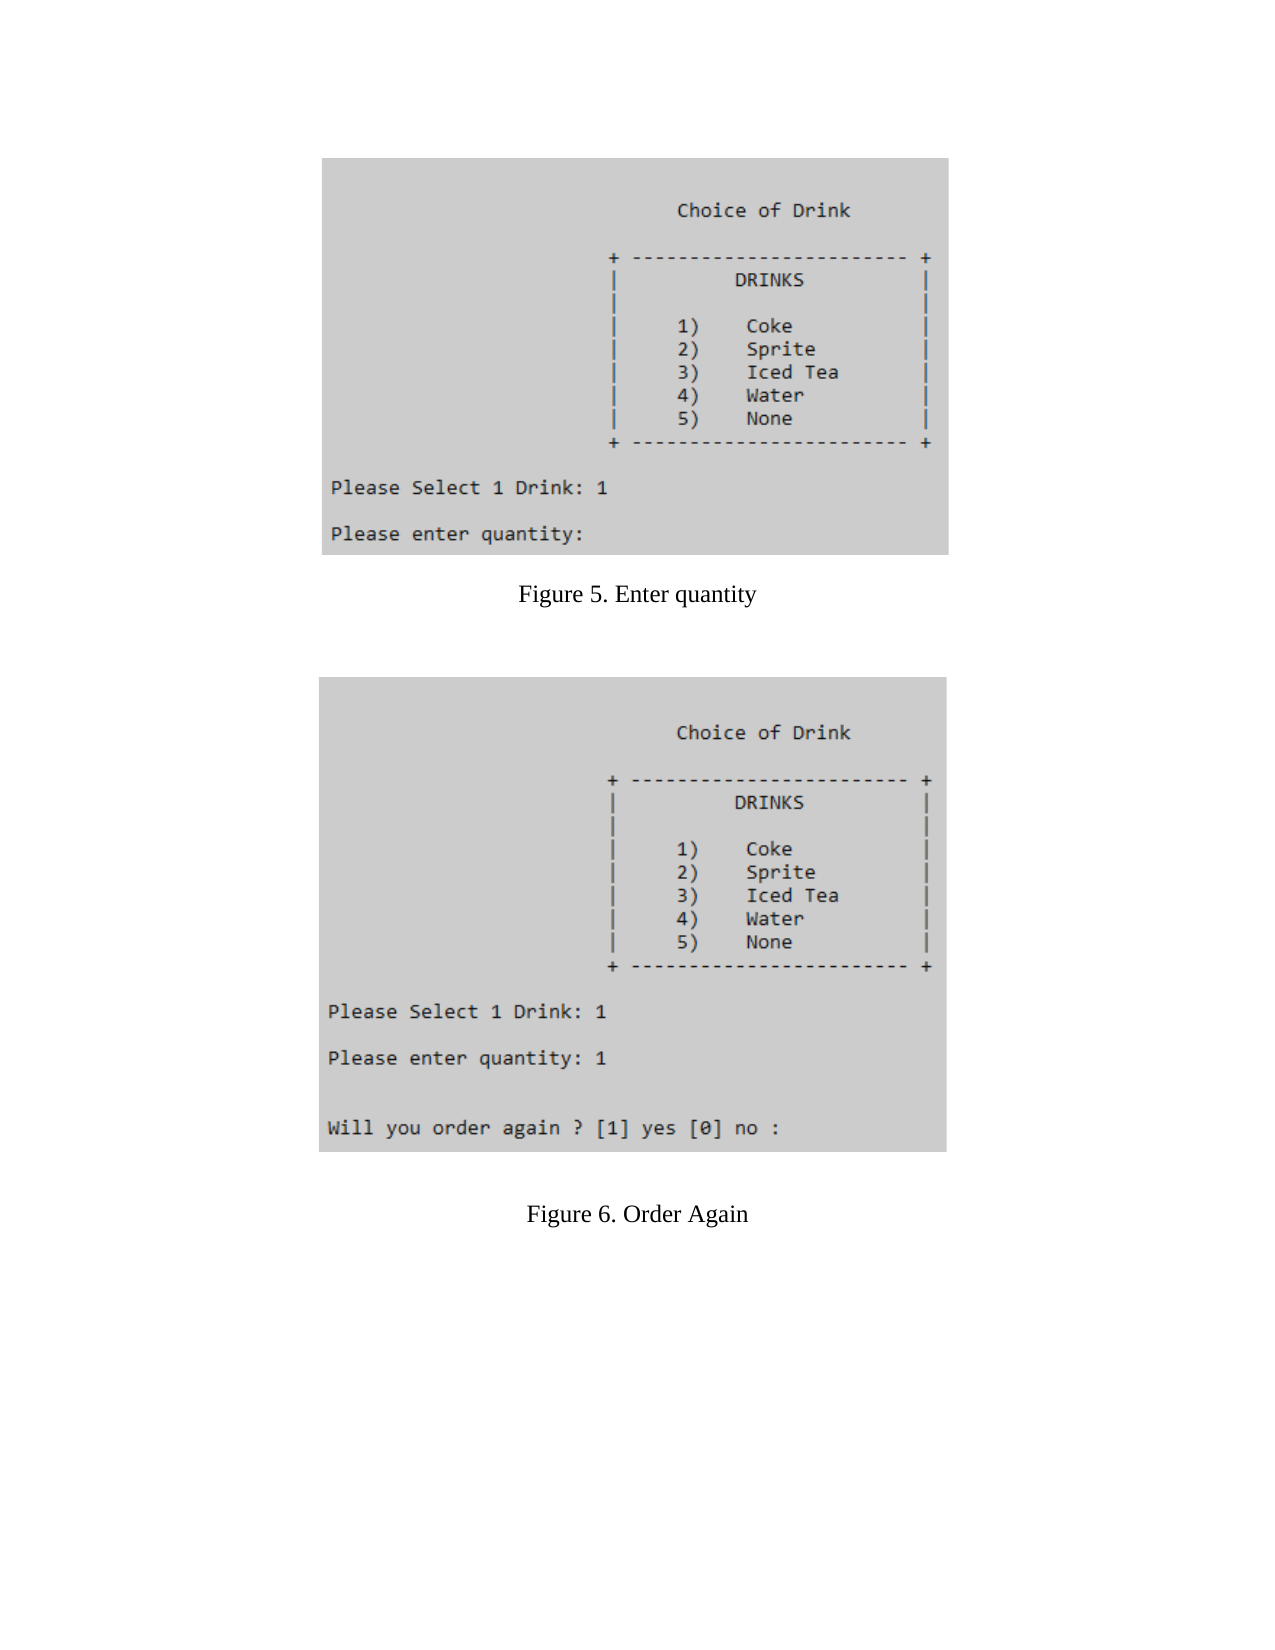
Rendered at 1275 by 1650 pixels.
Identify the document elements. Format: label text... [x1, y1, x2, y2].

picture [318, 677, 947, 1152]
text Figure 6. Order Again [150, 1199, 1125, 1228]
text Figure 5. Enter quantity [150, 579, 1125, 608]
picture [321, 158, 949, 555]
